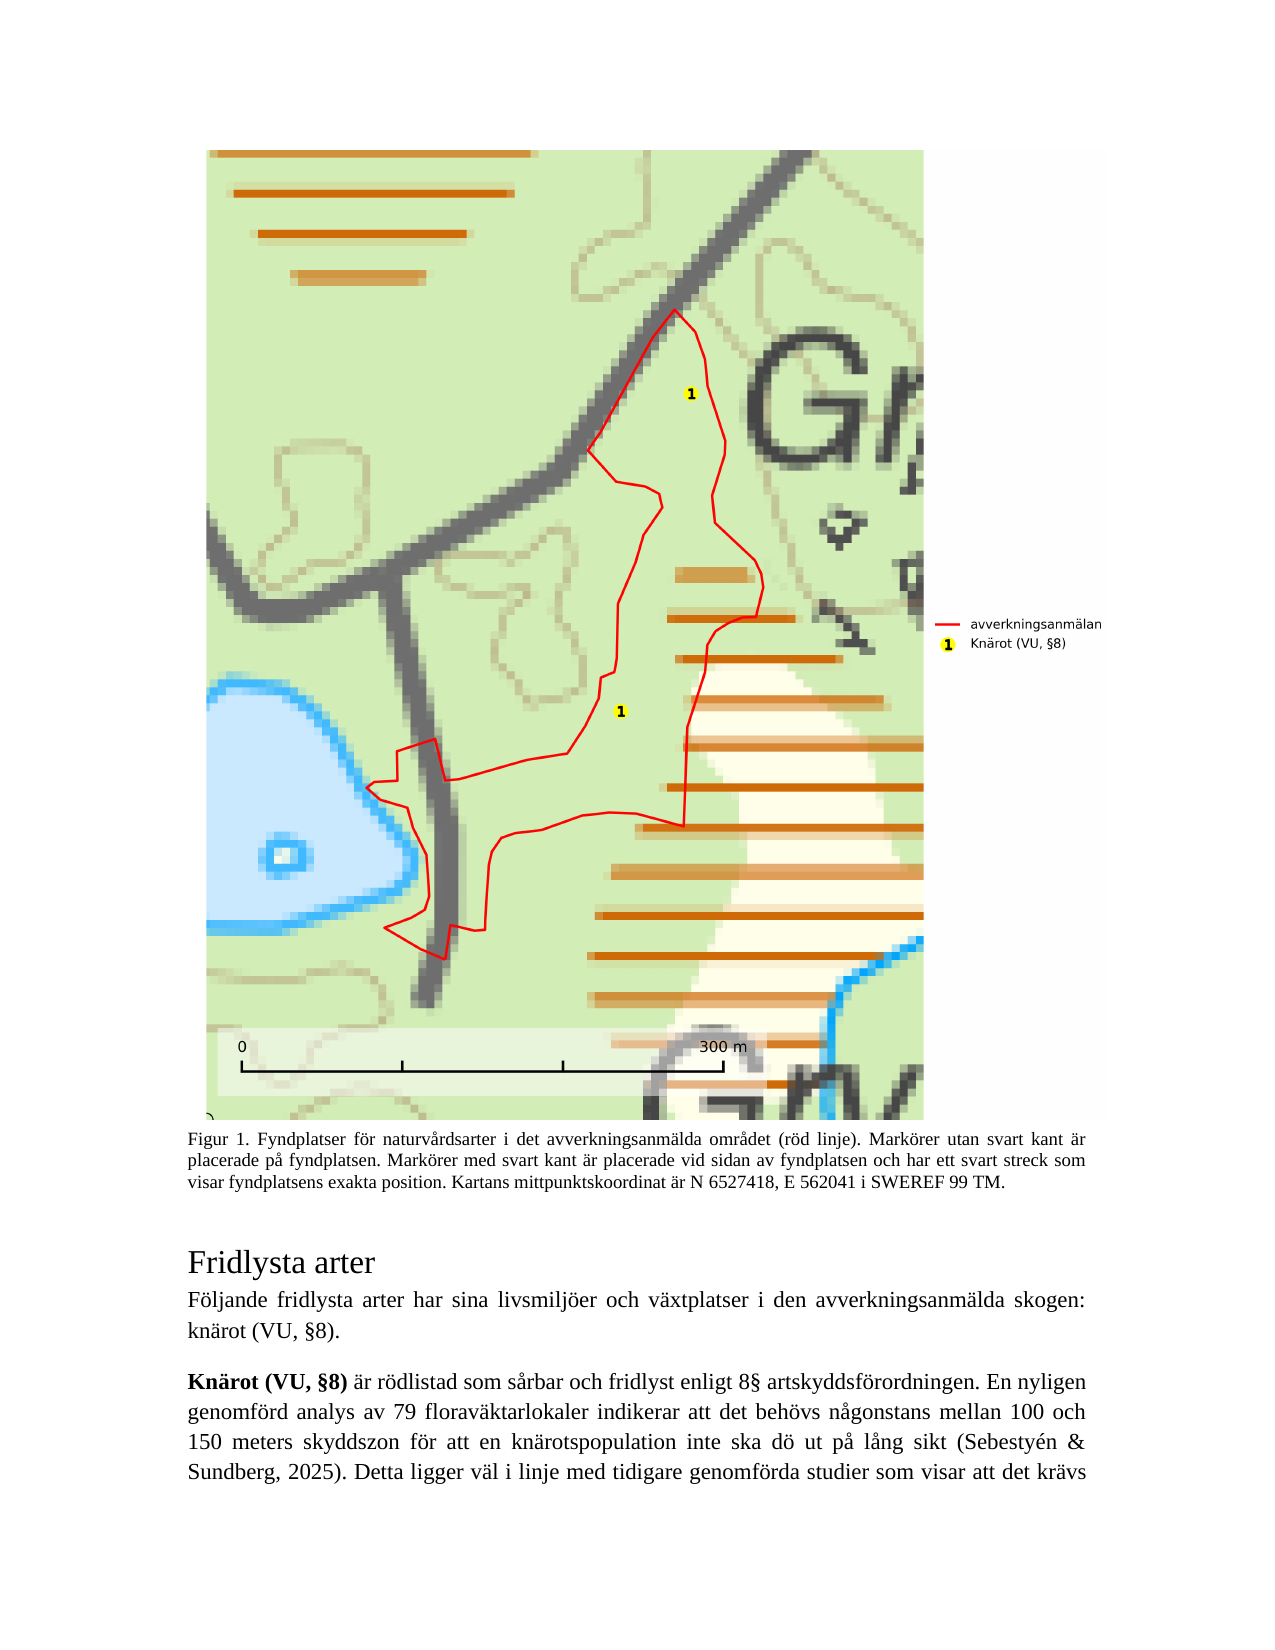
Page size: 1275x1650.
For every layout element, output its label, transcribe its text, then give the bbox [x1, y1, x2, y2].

text Figur 1. Fyndplatser för naturvårdsarter i det avverkningsanmälda området (röd linje). Markörer utan svart kant är placerade på fyndplatsen. Markörer med svart kant är placerade vid sidan av fyndplatsen och har ett svart streck som visar fyndplatsens exakta position. Kartans mittpunktskoordinat är N 6527418, E 562041 i SWEREF 99 TM. [187, 1128, 1087, 1192]
subtitle Fridlysta arter [187, 1242, 1087, 1281]
text Följande fridlysta arter har sina livsmiljöer och växtplatser i den avverkningsanmälda skogen: knärot (VU, §8). [187, 1286, 1087, 1343]
picture [206, 150, 1107, 1120]
